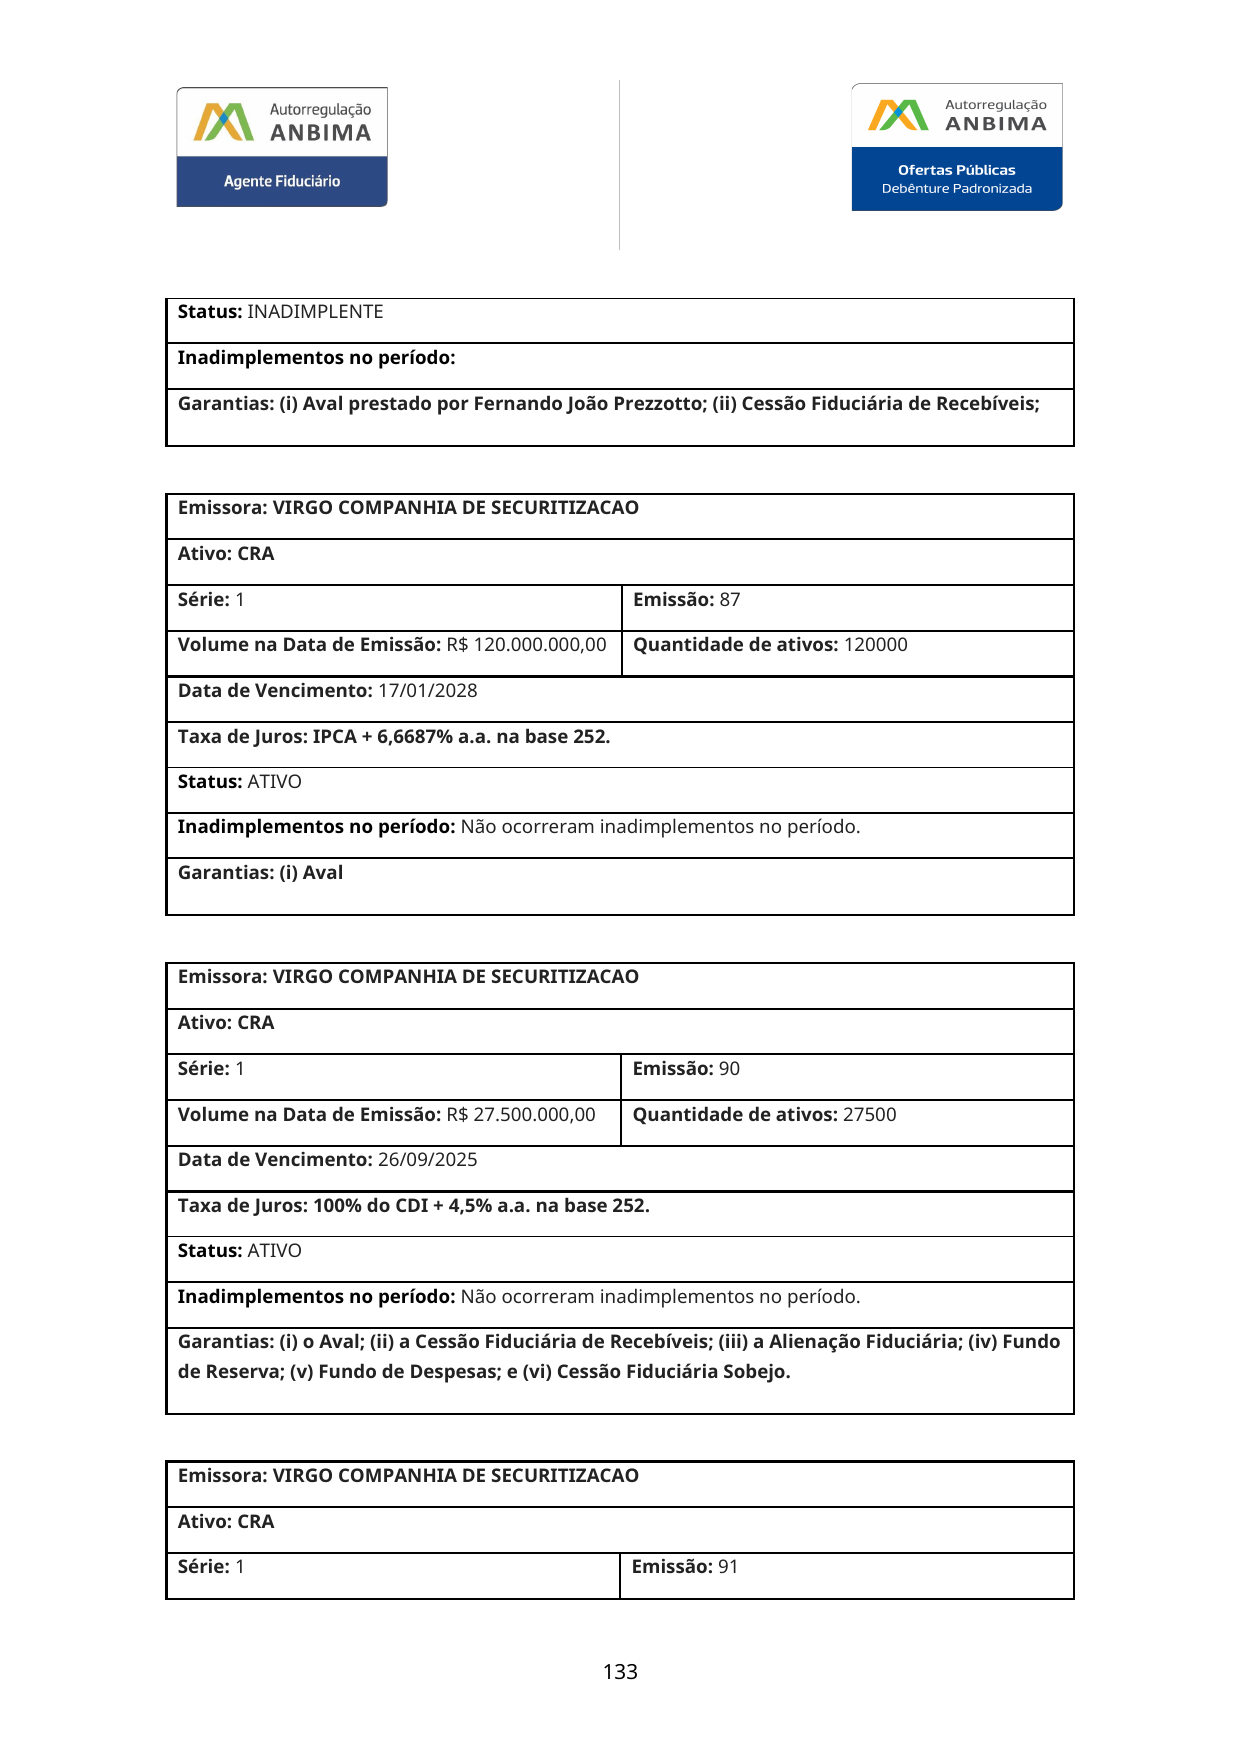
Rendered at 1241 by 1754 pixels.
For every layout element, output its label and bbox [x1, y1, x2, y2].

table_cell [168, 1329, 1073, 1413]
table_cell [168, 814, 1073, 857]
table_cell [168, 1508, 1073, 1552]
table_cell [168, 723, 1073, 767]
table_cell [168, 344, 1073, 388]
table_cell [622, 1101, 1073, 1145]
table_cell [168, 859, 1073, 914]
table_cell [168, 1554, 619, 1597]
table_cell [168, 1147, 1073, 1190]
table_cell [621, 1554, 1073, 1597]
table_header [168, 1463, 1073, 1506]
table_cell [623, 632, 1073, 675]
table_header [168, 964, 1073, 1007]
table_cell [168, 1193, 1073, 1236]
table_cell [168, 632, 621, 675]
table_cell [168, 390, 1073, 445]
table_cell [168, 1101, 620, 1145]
picture [851, 83, 1063, 211]
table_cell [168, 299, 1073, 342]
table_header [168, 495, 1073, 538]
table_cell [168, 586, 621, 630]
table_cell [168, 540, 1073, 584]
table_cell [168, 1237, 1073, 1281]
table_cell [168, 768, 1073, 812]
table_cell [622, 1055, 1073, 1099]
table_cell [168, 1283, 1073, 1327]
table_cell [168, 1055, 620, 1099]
picture [176, 87, 388, 207]
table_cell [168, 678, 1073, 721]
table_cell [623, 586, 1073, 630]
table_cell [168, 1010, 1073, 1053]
